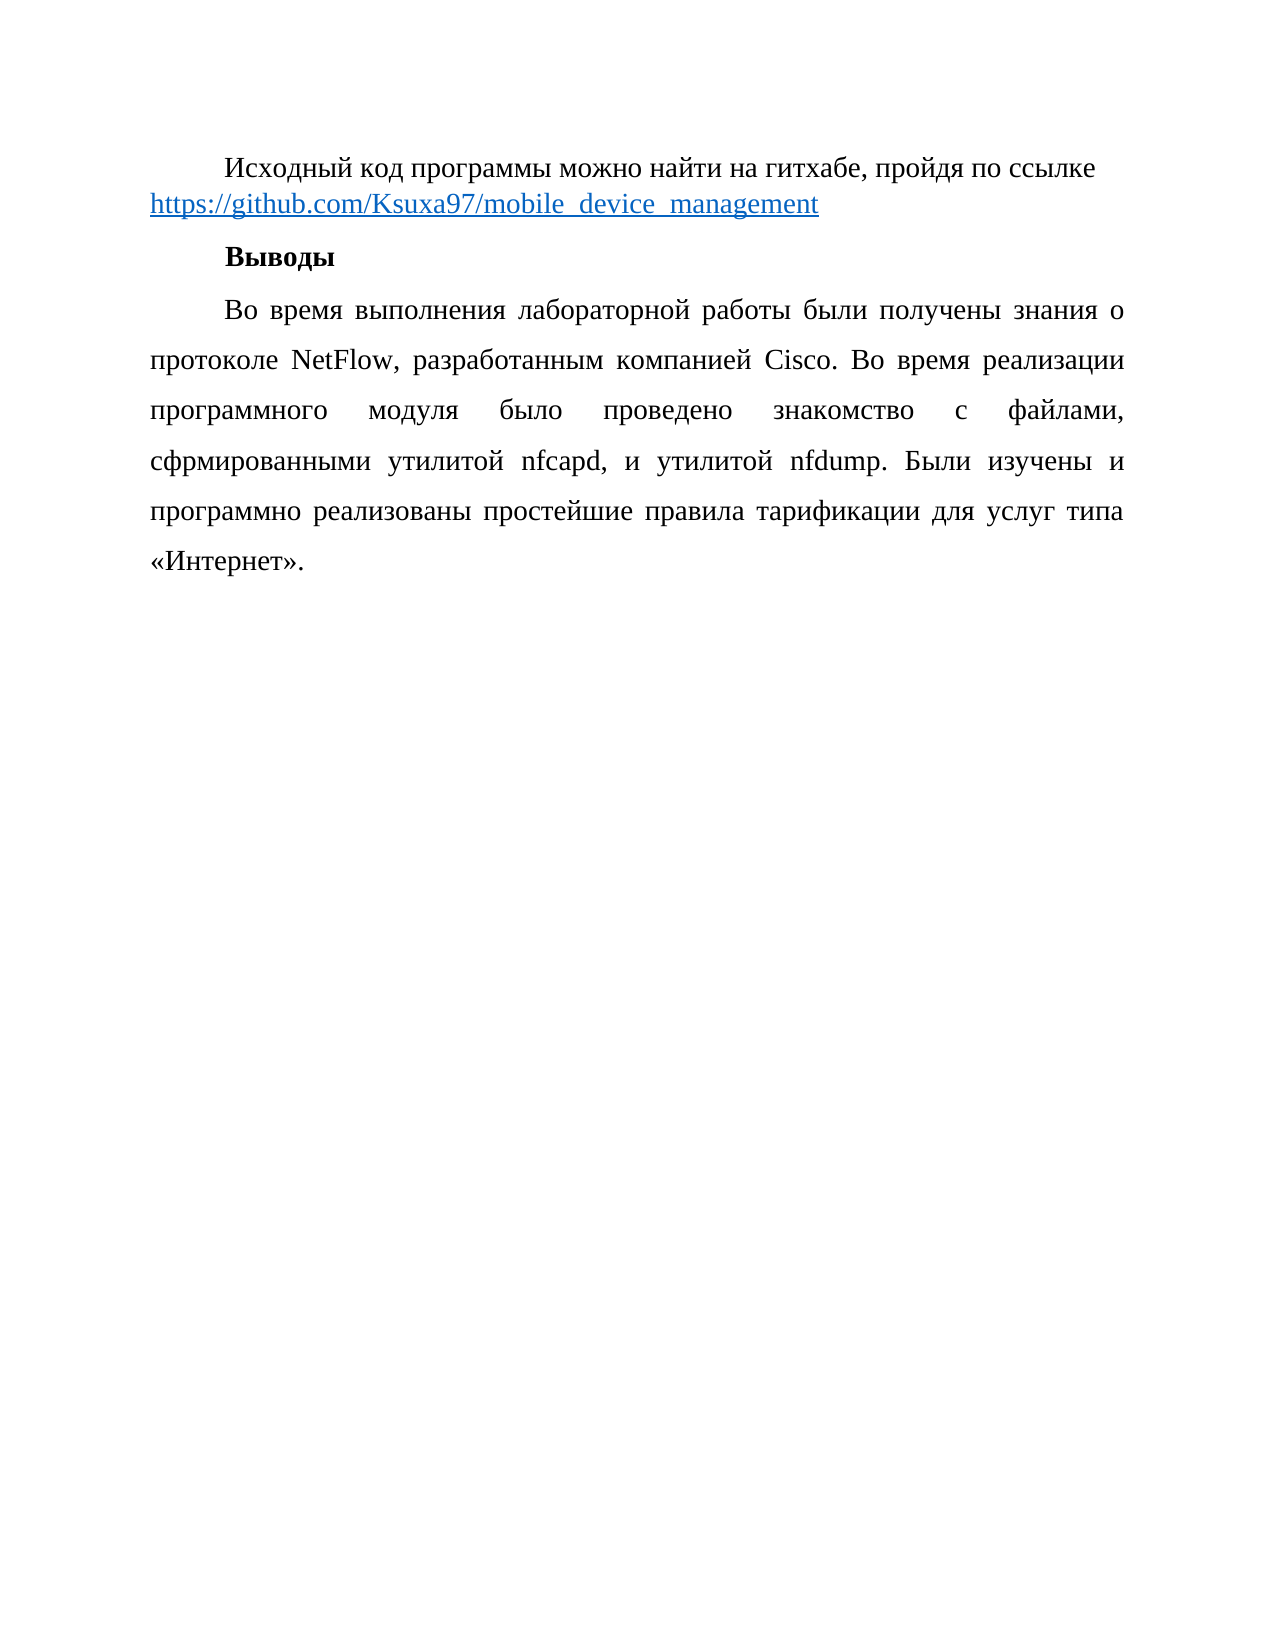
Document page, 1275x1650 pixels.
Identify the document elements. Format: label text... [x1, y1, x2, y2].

subtitle Выводы [225, 239, 1125, 272]
text Исходный код программы можно найти на гитхабе, пройдя по ссылке https://github.com/Ksuxa97/mobile_device_management [150, 150, 1125, 220]
text Во время выполнения лабораторной работы были получены знания о протоколе NetFlow, разработанным компанией Cisco. Во время реализации программного модуля было проведено знакомство с файлами, сфрмированными утилитой nfcapd, и утилитой nfdump. Были изучены и программно реализованы простейшие правила тарификации для услуг типа «Интернет». [150, 292, 1125, 577]
